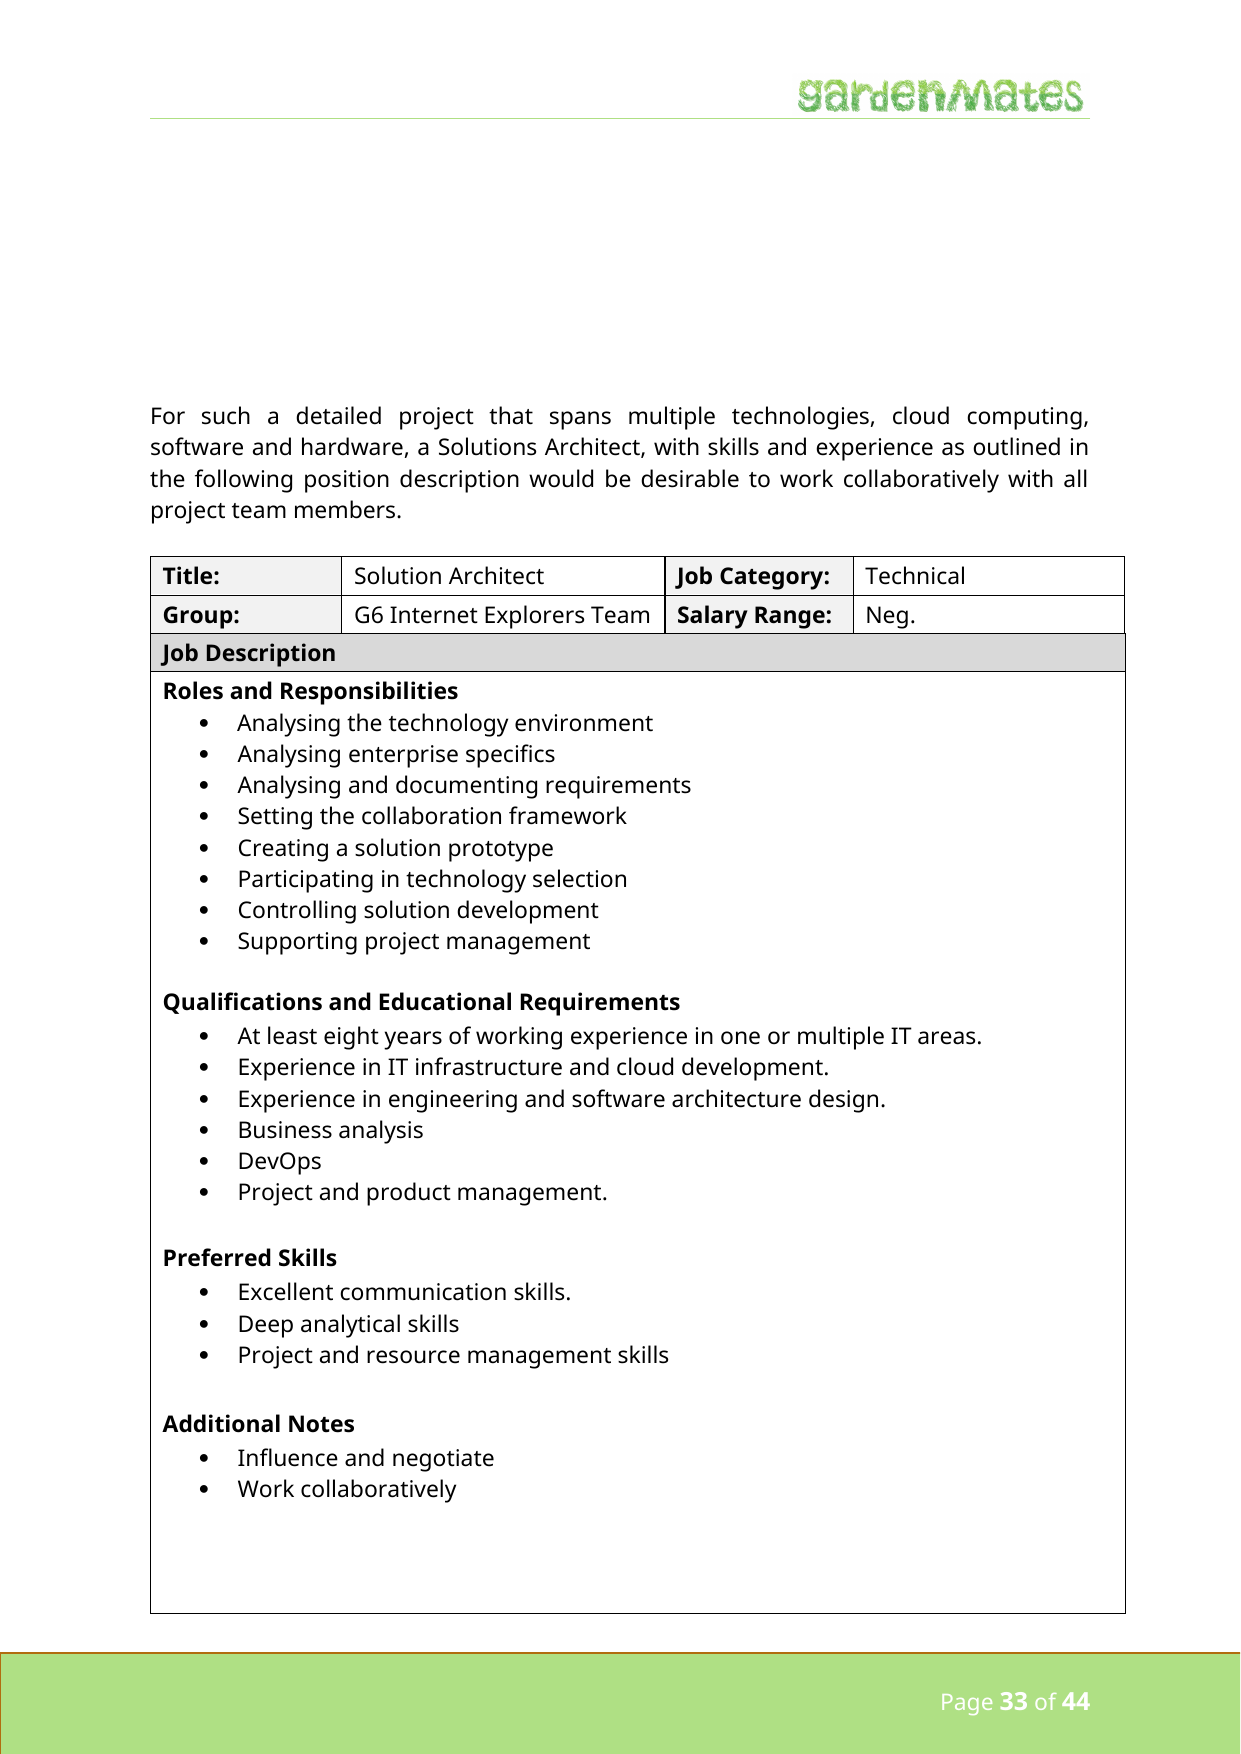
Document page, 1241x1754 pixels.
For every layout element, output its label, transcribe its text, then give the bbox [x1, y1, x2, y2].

table_header Title: [151, 557, 341, 594]
text For such a detailed project that spans multiple technologies, cloud computing, software and hardware, a Solutions Architect, with skills and experience as outlined in the following position description would be desirable to work collaboratively with all project team members. [150, 400, 1090, 525]
table_cell Group: [151, 596, 341, 633]
table_cell Neg. [854, 596, 1124, 633]
table_header : [666, 557, 853, 594]
table_cell Roles and Responsibilities Analysing the technology environment Analysing enterprise specifics Analysing and documenting requirements Setting the collaboration framework Creating a solution prototype Participating in technology selection Controlling solution development Supporting project management Qualifications and Educational Requirements At least eight years of working experience in one or multiple IT areas. Experience in IT infrastructure and cloud development. Experience in engineering and software architecture design. Business analysis DevOps Project and product management. Preferred Skills Excellent communication skills. Deep analytical skills Project and resource management skills Additional Notes Influence and negotiate Work collaboratively [151, 672, 1125, 1613]
table_header Solution Architect [342, 557, 664, 594]
table_header Technical [854, 557, 1124, 594]
table_cell Salary Range: [666, 596, 853, 633]
table_cell G6 Internet Explorers Team [342, 596, 664, 633]
picture [792, 73, 1091, 116]
table_cell Job Description [151, 634, 1125, 671]
